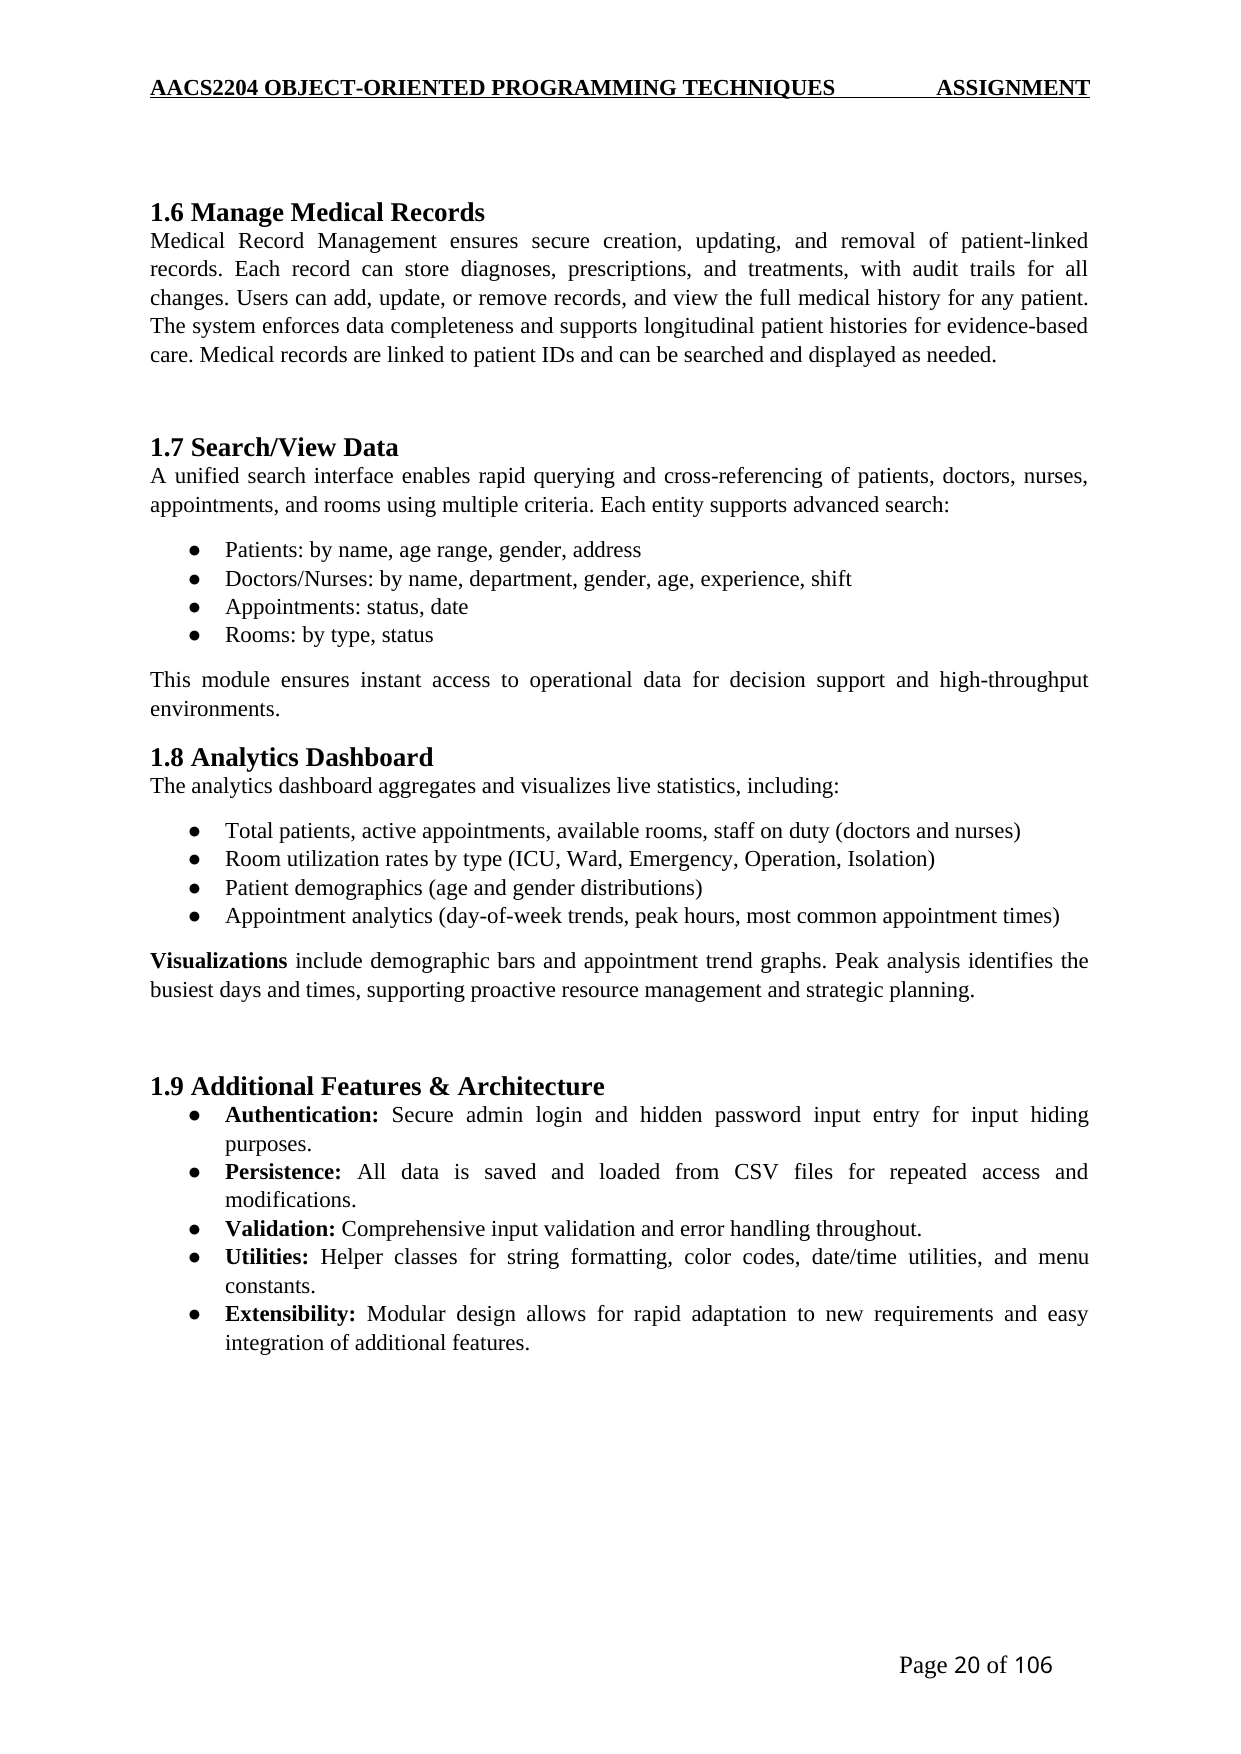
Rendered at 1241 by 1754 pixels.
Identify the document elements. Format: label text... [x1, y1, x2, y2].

text The analytics dashboard aggregates and visualizes live statistics, including: [150, 772, 1090, 798]
subtitle 1.8 Analytics Dashboard [150, 741, 1090, 772]
subtitle 1.6 Manage Medical Records [150, 196, 1090, 227]
list Patients: by name, age range, gender, address [187, 536, 1090, 562]
list Utilities: Helper classes for string formatting, color codes, date/time utilities, and menu constants. [187, 1243, 1090, 1298]
list Appointment analytics (day-of-week trends, peak hours, most common appointment times) [187, 902, 1090, 929]
list Authentication: Secure admin login and hidden password input entry for input hiding purposes. [187, 1101, 1090, 1156]
text Visualizations include demographic bars and appointment trend graphs. Peak analysis identifies the busiest days and times, supporting proactive resource management and strategic planning. [150, 947, 1090, 1002]
subtitle 1.7 Search/View Data [150, 431, 1090, 463]
list Total patients, active appointments, available rooms, staff on duty (doctors and nurses) [187, 817, 1090, 843]
list Room utilization rates by type (ICU, Ward, Emergency, Operation, Isolation) [187, 845, 1090, 872]
list Patient demographics (age and gender distributions) [187, 874, 1090, 900]
list Doctors/Nurses: by name, department, gender, age, experience, shift [187, 564, 1090, 591]
list Extensibility: Modular design allows for rapid adaptation to new requirements and easy integration of additional features. [187, 1300, 1090, 1355]
list Appointments: status, date [187, 593, 1090, 619]
text Medical Record Management ensures secure creation, updating, and removal of patient-linked records. Each record can store diagnoses, prescriptions, and treatments, with audit trails for all changes. Users can add, update, or remove records, and view the full medical history for any patient. The system enforces data completeness and supports longitudinal patient histories for evidence-based care. Medical records are linked to patient IDs and can be searched and displayed as needed. [150, 227, 1090, 367]
list Validation: Comprehensive input validation and error handling throughout. [187, 1215, 1090, 1241]
text A unified search interface enables rapid querying and cross-referencing of patients, doctors, nurses, appointments, and rooms using multiple criteria. Each entity supports advanced search: [150, 463, 1090, 517]
list Persistence: All data is saved and loaded from CSV files for repeated access and modifications. [187, 1158, 1090, 1213]
subtitle 1.9 Additional Features & Architecture [150, 1070, 1090, 1101]
text This module ensures instant access to operational data for decision support and high-throughput environments. [150, 667, 1090, 721]
list Rooms: by type, status [187, 621, 1090, 648]
